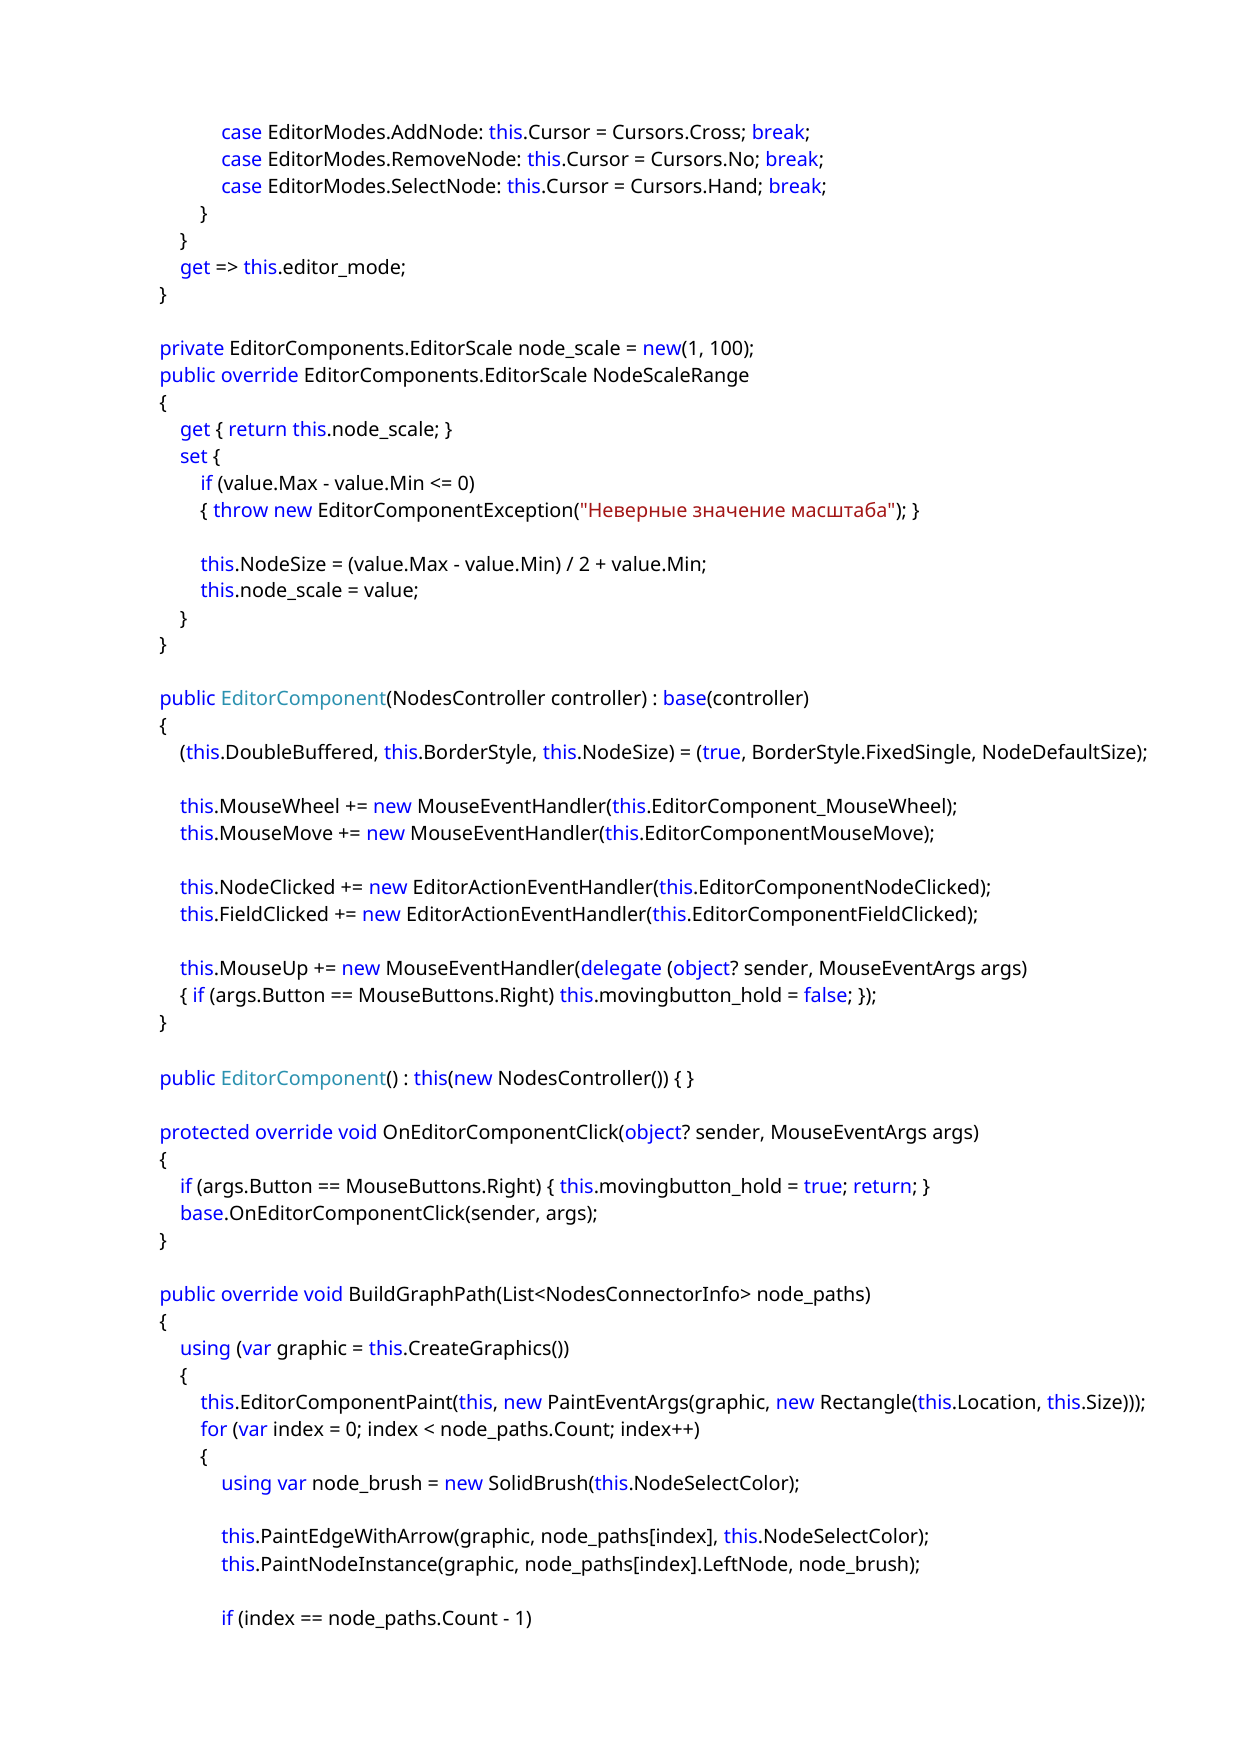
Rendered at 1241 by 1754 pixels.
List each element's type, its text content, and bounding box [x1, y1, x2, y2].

text } [118, 1008, 1152, 1035]
text case EditorModes.AddNode: this.Cursor = Cursors.Cross; break; [118, 118, 1152, 145]
text for (var index = 0; index < node_paths.Count; index++) [118, 1415, 1152, 1442]
text } [118, 280, 1152, 307]
text { [118, 388, 1152, 415]
text } [118, 199, 1152, 226]
text } [118, 1226, 1152, 1253]
text public override EditorComponents.EditorScale NodeScaleRange [118, 361, 1152, 388]
text public EditorComponent() : this(new NodesController()) { } [118, 1064, 1152, 1091]
text using var node_brush = new SolidBrush(this.NodeSelectColor); [118, 1469, 1152, 1496]
text if (args.Button == MouseButtons.Right) { this.movingbutton_hold = true; return; } [118, 1172, 1152, 1199]
text base.OnEditorComponentClick(sender, args); [118, 1199, 1152, 1226]
text public override void BuildGraphPath(List<NodesConnectorInfo> node_paths) [118, 1280, 1152, 1307]
text { [118, 1145, 1152, 1172]
text this.PaintNodeInstance(graphic, node_paths[index].LeftNode, node_brush); [118, 1550, 1152, 1577]
text { [118, 1307, 1152, 1334]
text case EditorModes.RemoveNode: this.Cursor = Cursors.No; break; [118, 145, 1152, 172]
text this.MouseUp += new MouseEventHandler(delegate (object? sender, MouseEventArgs args) [118, 954, 1152, 981]
text this.MouseMove += new MouseEventHandler(this.EditorComponentMouseMove); [118, 819, 1152, 847]
text get { return this.node_scale; } [118, 415, 1152, 442]
text get => this.editor_mode; [118, 253, 1152, 280]
text } [118, 604, 1152, 631]
text this.FieldClicked += new EditorActionEventHandler(this.EditorComponentFieldClicked); [118, 901, 1152, 927]
text if (value.Max - value.Min <= 0) [118, 469, 1152, 496]
text protected override void OnEditorComponentClick(object? sender, MouseEventArgs args) [118, 1118, 1152, 1145]
text this.NodeSize = (value.Max - value.Min) / 2 + value.Min; [118, 550, 1152, 577]
text } [118, 631, 1152, 658]
text this.node_scale = value; [118, 577, 1152, 604]
text { throw new EditorComponentException("Неверные значение масштаба"); } [118, 496, 1152, 523]
text set { [118, 442, 1152, 469]
text if (index == node_paths.Count - 1) [118, 1604, 1152, 1631]
text this.EditorComponentPaint(this, new PaintEventArgs(graphic, new Rectangle(this.Location, this.Size))); [118, 1388, 1152, 1415]
text this.PaintEdgeWithArrow(graphic, node_paths[index], this.NodeSelectColor); [118, 1523, 1152, 1550]
text (this.DoubleBuffered, this.BorderStyle, this.NodeSize) = (true, BorderStyle.FixedSingle, NodeDefaultSize); [118, 739, 1152, 766]
text private EditorComponents.EditorScale node_scale = new(1, 100); [118, 334, 1152, 361]
text { if (args.Button == MouseButtons.Right) this.movingbutton_hold = false; }); [118, 981, 1152, 1008]
text public EditorComponent(NodesController controller) : base(controller) [118, 685, 1152, 712]
text } [118, 226, 1152, 253]
text this.NodeClicked += new EditorActionEventHandler(this.EditorComponentNodeClicked); [118, 873, 1152, 901]
text this.MouseWheel += new MouseEventHandler(this.EditorComponent_MouseWheel); [118, 793, 1152, 819]
text { [118, 712, 1152, 739]
text using (var graphic = this.CreateGraphics()) [118, 1334, 1152, 1361]
text { [118, 1361, 1152, 1388]
text { [118, 1442, 1152, 1469]
text case EditorModes.SelectNode: this.Cursor = Cursors.Hand; break; [118, 172, 1152, 199]
